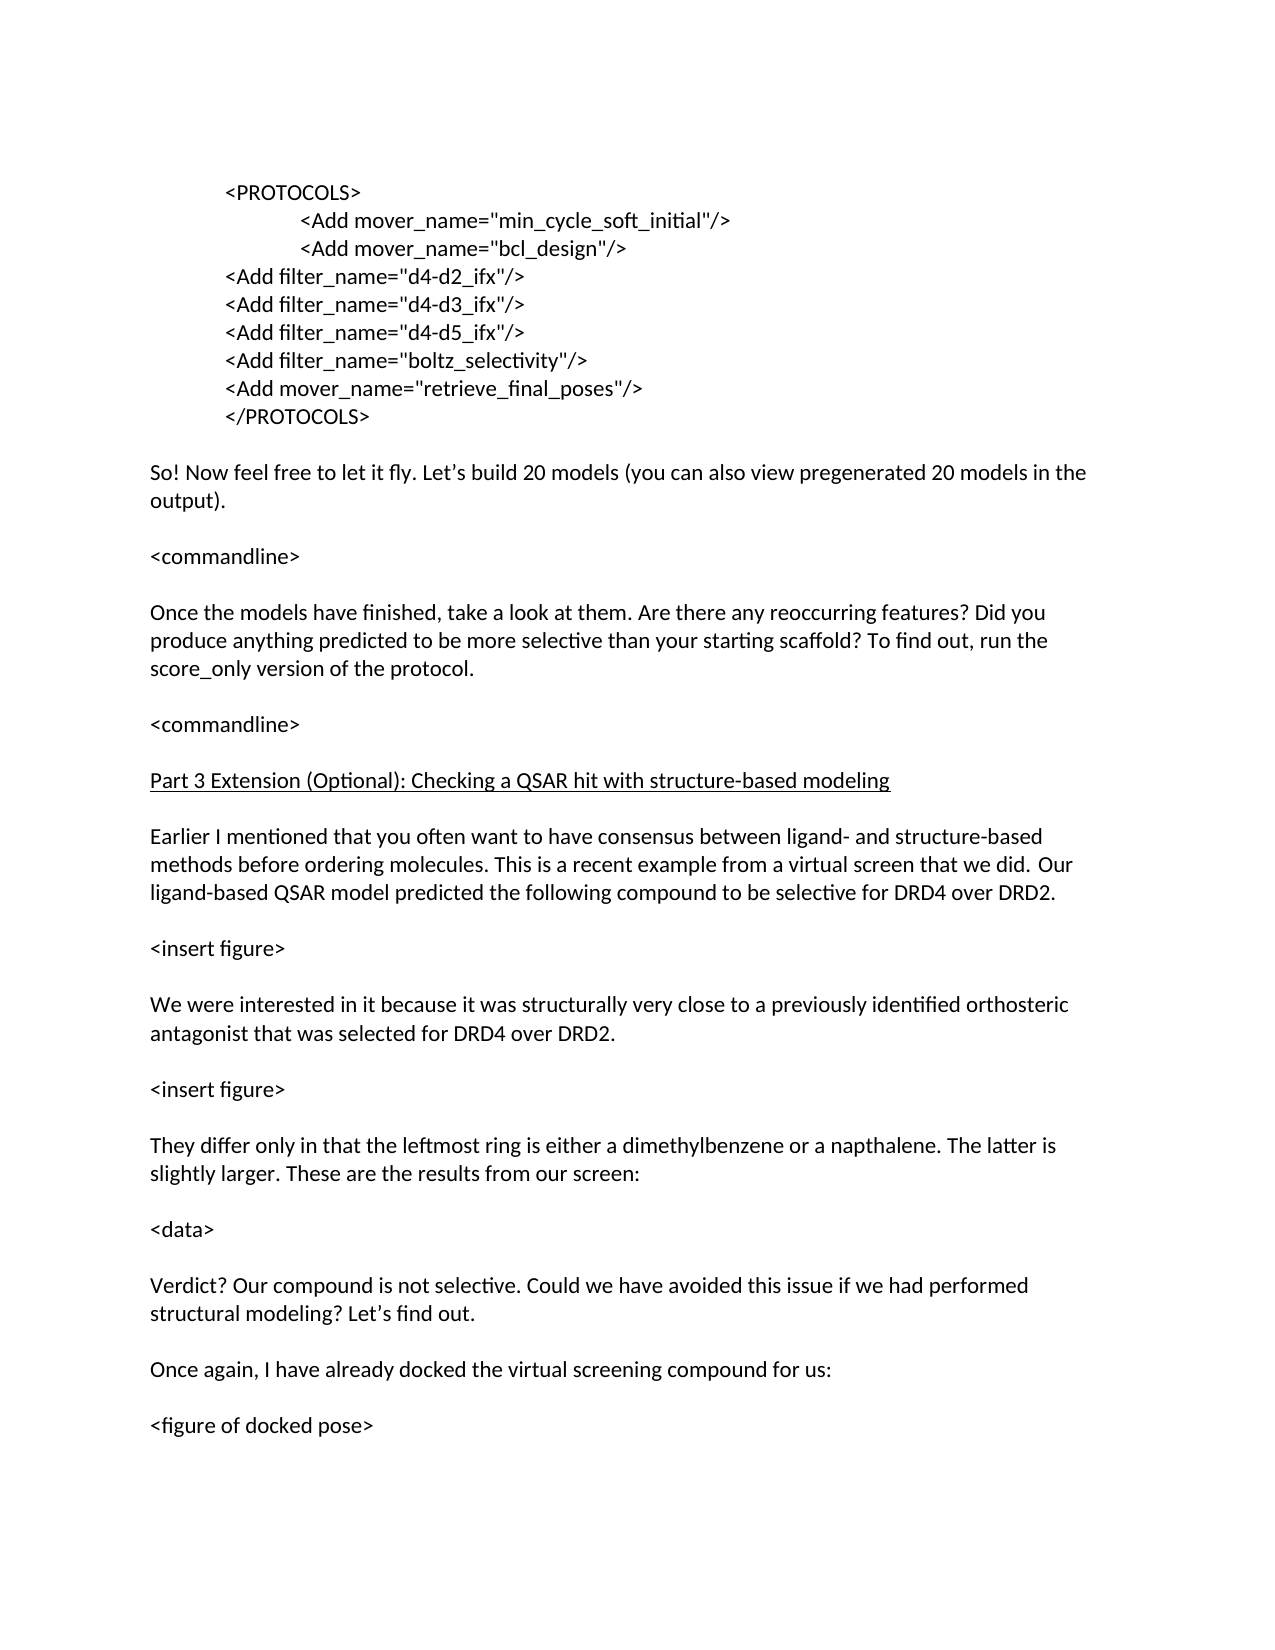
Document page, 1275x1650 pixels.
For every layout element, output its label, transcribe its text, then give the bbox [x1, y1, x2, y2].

text <commandline> [150, 542, 1125, 570]
text <PROTOCOLS> [150, 178, 1125, 206]
text <insert figure> [150, 934, 1125, 963]
text <Add filter_name="d4-d5_ifx"/> [150, 318, 1125, 346]
text So! Now feel free to let it fly. Let’s build 20 models (you can also view pregenerated 20 models in the output). [150, 458, 1125, 514]
text <Add mover_name="bcl_design"/> [150, 234, 1125, 262]
text <commandline> [150, 710, 1125, 738]
text We were interested in it because it was structurally very close to a previously identified orthosteric antagonist that was selected for DRD4 over DRD2. [150, 991, 1125, 1047]
text <insert figure> [150, 1075, 1125, 1103]
text <Add mover_name="retrieve_final_poses"/> [150, 374, 1125, 402]
text <figure of docked pose> [150, 1411, 1125, 1439]
text <data> [150, 1215, 1125, 1243]
text Once the models have finished, take a look at them. Are there any reoccurring features? Did you produce anything predicted to be more selective than your starting scaffold? To find out, run the score_only version of the protocol. [150, 598, 1125, 682]
text Once again, I have already docked the virtual screening compound for us: [150, 1355, 1125, 1383]
text They differ only in that the leftmost ring is either a dimethylbenzene or a napthalene. The latter is slightly larger. These are the results from our screen: [150, 1131, 1125, 1187]
text <Add filter_name="boltz_selectivity"/> [150, 346, 1125, 374]
text Part 3 Extension (Optional): Checking a QSAR hit with structure-based modeling [150, 766, 1125, 794]
text <Add filter_name="d4-d3_ifx"/> [150, 290, 1125, 318]
text Earlier I mentioned that you often want to have consensus between ligand- and structure-based methods before ordering molecules. This is a recent example from a virtual screen that we did. Our ligand-based QSAR model predicted the following compound to be selective for DRD4 over DRD2. [150, 822, 1125, 907]
text </PROTOCOLS> [150, 402, 1125, 430]
text Verdict? Our compound is not selective. Could we have avoided this issue if we had performed structural modeling? Let’s find out. [150, 1271, 1125, 1327]
text <Add mover_name="min_cycle_soft_initial"/> [150, 206, 1125, 234]
text <Add filter_name="d4-d2_ifx"/> [150, 262, 1125, 290]
